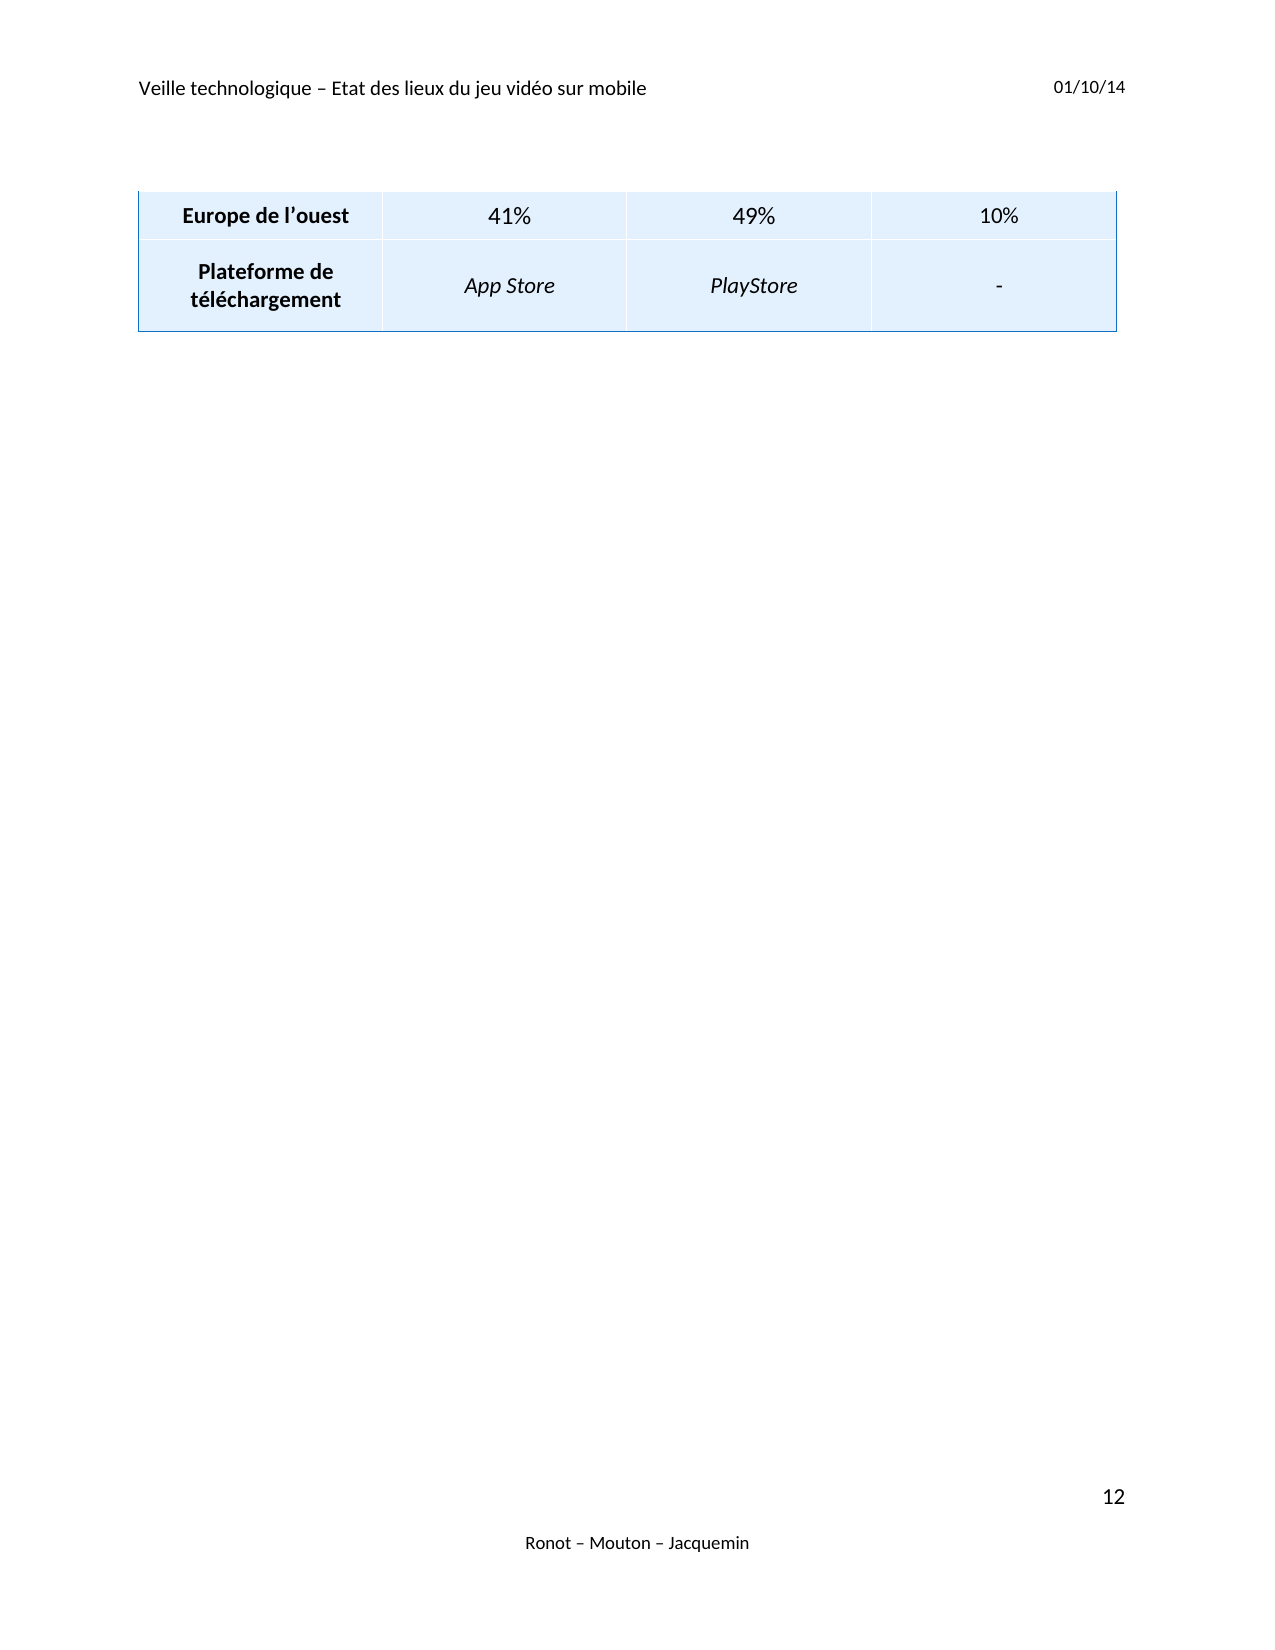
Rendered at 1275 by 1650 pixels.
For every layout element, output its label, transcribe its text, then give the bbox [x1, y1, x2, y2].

table_cell 49% [627, 192, 871, 239]
table_cell Plateforme de téléchargement [139, 240, 382, 331]
table_cell PlayStore [627, 240, 871, 331]
table_cell Europe de l’ouest [139, 192, 382, 239]
table_cell 41% [383, 192, 626, 239]
table_cell 10% [872, 192, 1116, 239]
table_cell App Store [383, 240, 626, 331]
table_cell - [872, 240, 1116, 331]
